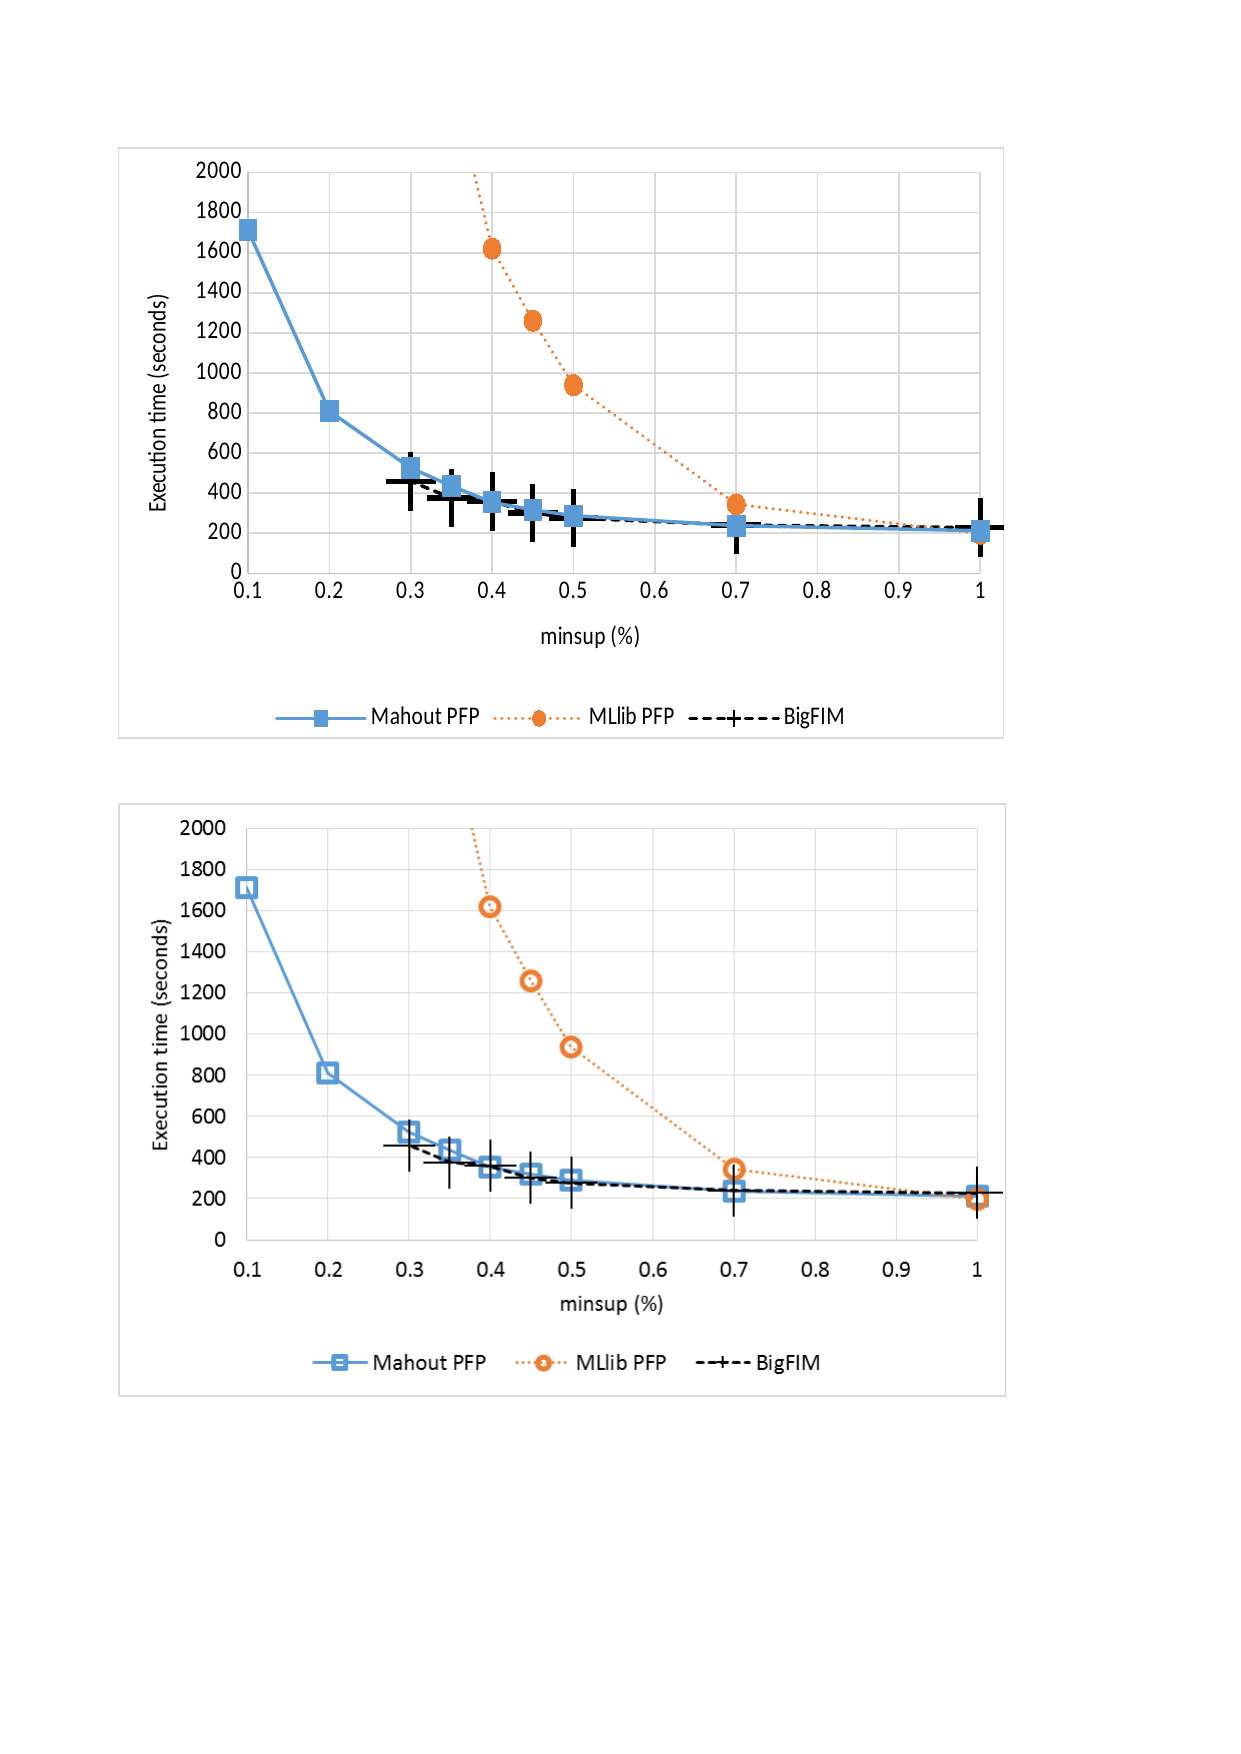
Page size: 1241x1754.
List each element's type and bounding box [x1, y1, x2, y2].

picture [118, 803, 1007, 1397]
